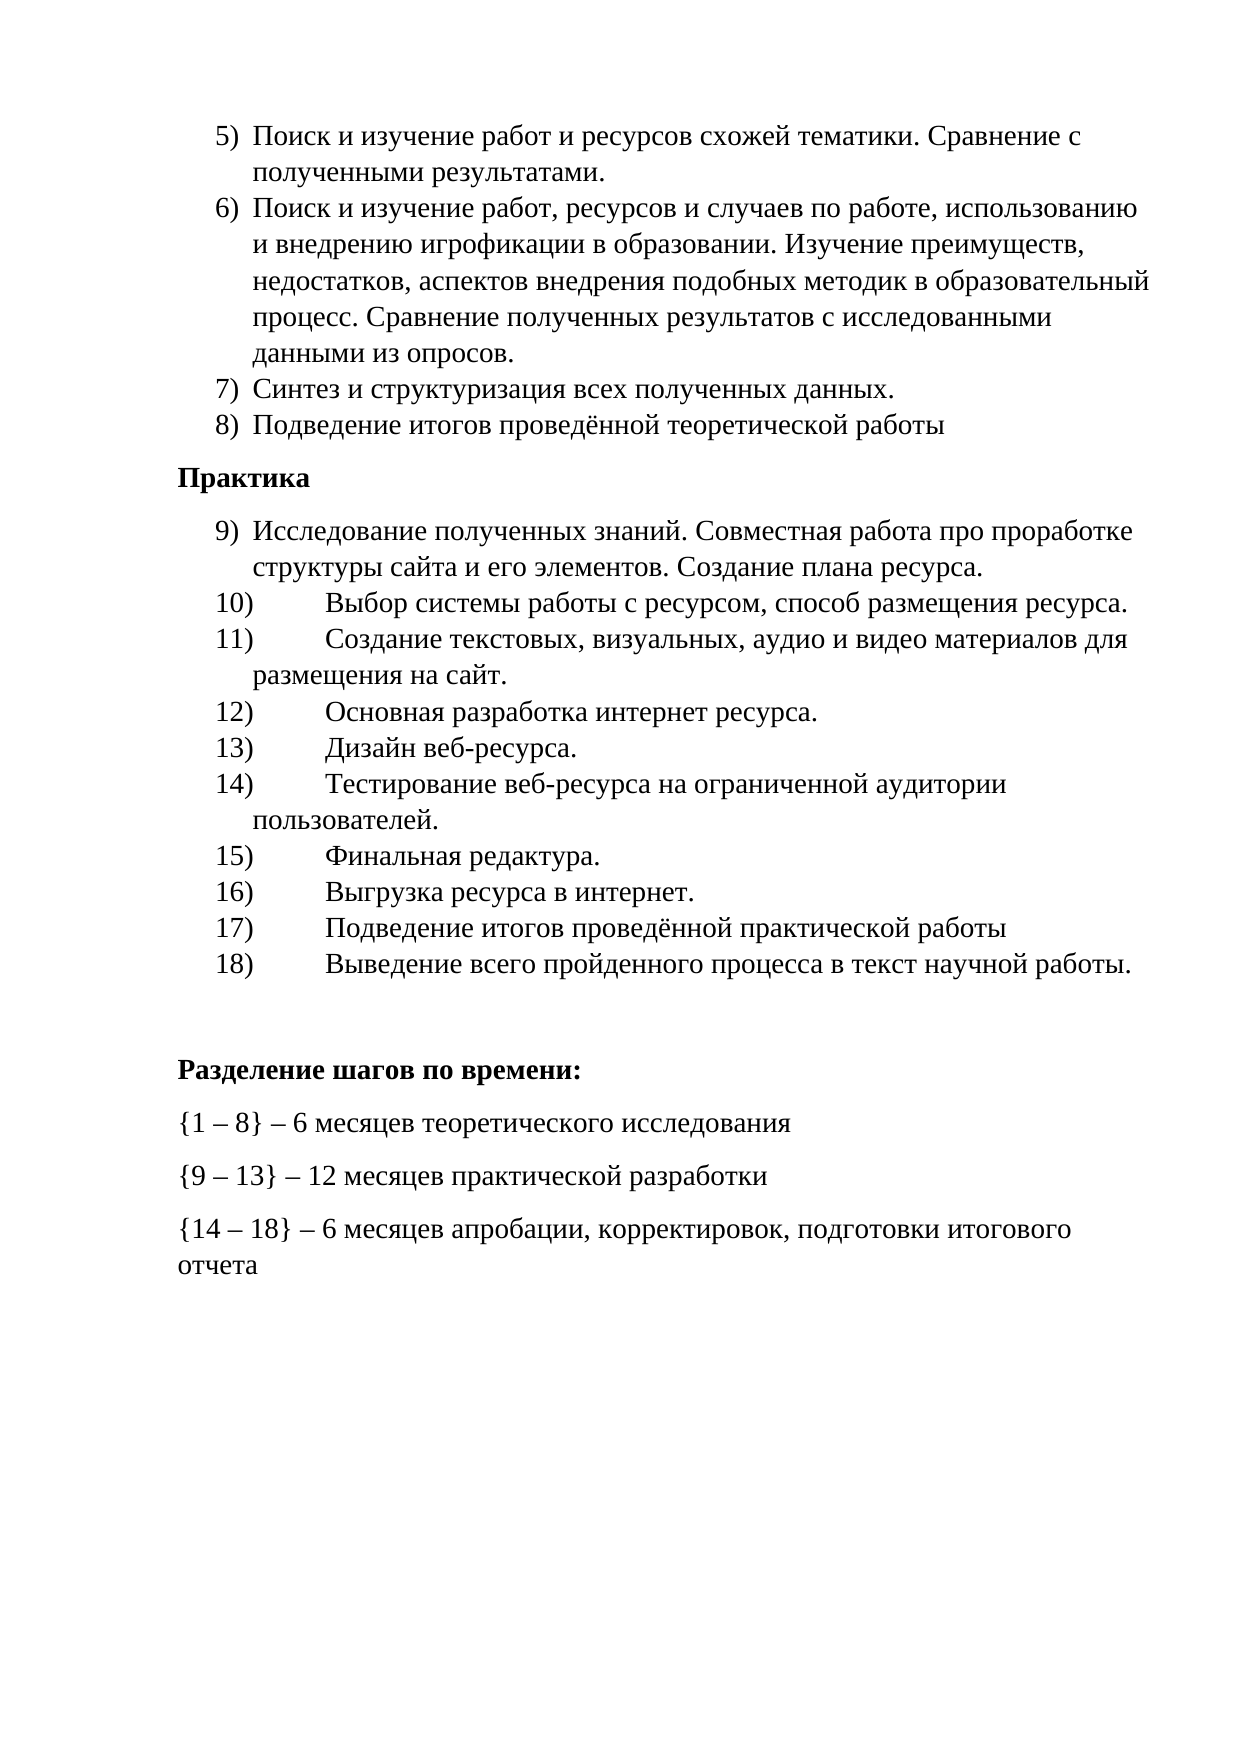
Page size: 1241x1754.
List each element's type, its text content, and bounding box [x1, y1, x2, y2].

list Подведение итогов проведённой практической работы [215, 911, 1152, 944]
list Основная разработка интернет ресурса. [215, 694, 1152, 727]
list Синтез и структуризация всех полученных данных. [215, 371, 1152, 405]
list Выгрузка ресурса в интернет. [215, 874, 1152, 908]
list Поиск и изучение работ, ресурсов и случаев по работе, использованию и внедрению игрофикации в образовании. Изучение преимуществ, недостатков, аспектов внедрения подобных методик в образовательный процесс. Сравнение полученных результатов с исследованными данными из опросов. [215, 190, 1152, 368]
text {14 – 18} – 6 месяцев апробации, корректировок, подготовки итогового отчета [177, 1211, 1152, 1280]
text Практика [177, 460, 1152, 494]
list Тестирование веб-ресурса на ограниченной аудитории пользователей. [215, 766, 1152, 836]
list Дизайн веб-ресурса. [215, 730, 1152, 763]
list Финальная редактура. [215, 838, 1152, 872]
list Выбор системы работы с ресурсом, способ размещения ресурса. [215, 585, 1152, 619]
text {9 – 13} – 12 месяцев практической разработки [177, 1158, 1152, 1191]
text Разделение шагов по времени: [177, 1052, 1152, 1086]
list Создание текстовых, визуальных, аудио и видео материалов для размещения на сайт. [215, 621, 1152, 691]
list Выведение всего пройденного процесса в текст научной работы. [215, 947, 1152, 980]
list Исследование полученных знаний. Совместная работа про проработке структуры сайта и его элементов. Создание плана ресурса. [215, 513, 1152, 583]
list Поиск и изучение работ и ресурсов схожей тематики. Сравнение с полученными результатами. [215, 118, 1152, 188]
text {1 – 8} – 6 месяцев теоретического исследования [177, 1105, 1152, 1139]
list Подведение итогов проведённой теоретической работы [215, 407, 1152, 441]
